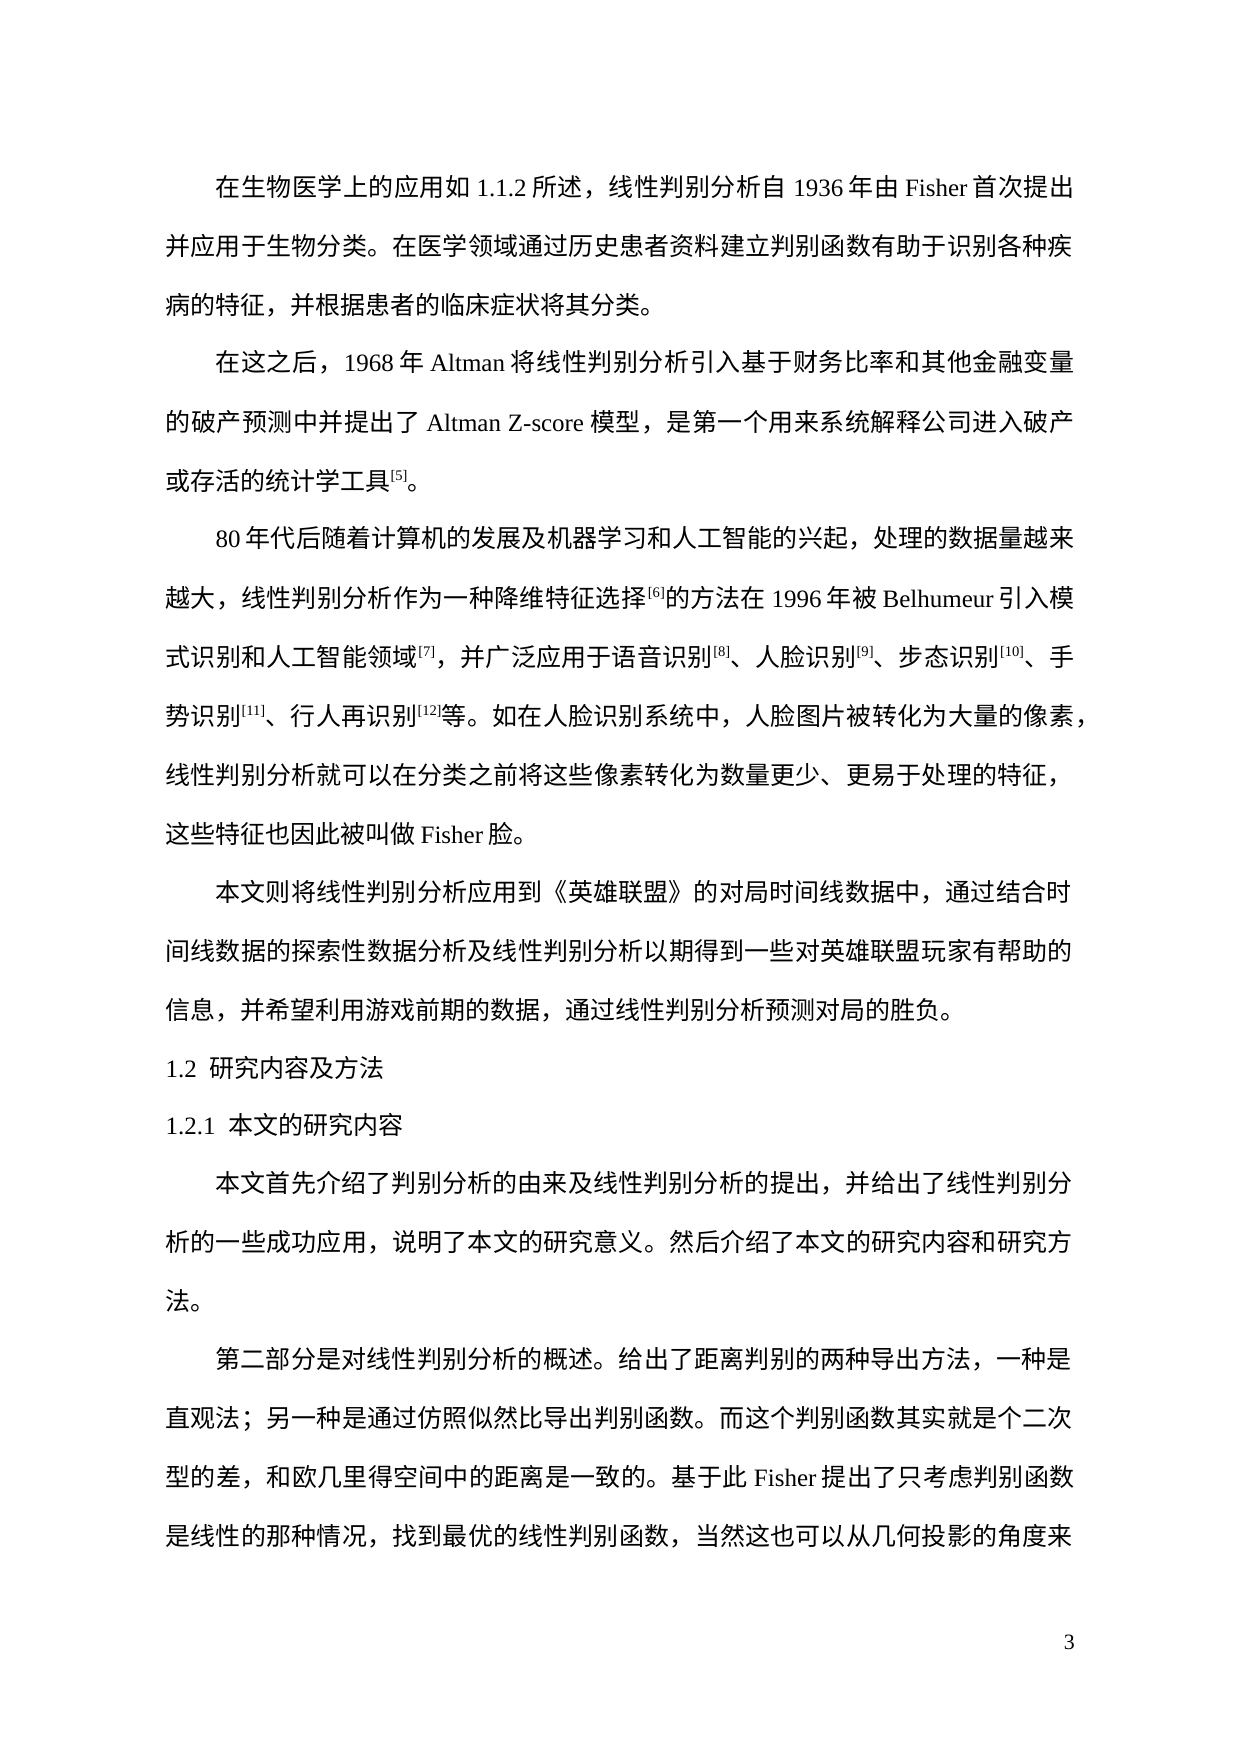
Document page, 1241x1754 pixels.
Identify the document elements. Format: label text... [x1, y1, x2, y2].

text 1.2.1 本文的研究内容 [165, 1104, 1075, 1144]
text 80年代后随着计算机的发展及机器学习和人工智能的兴起，处理的数据量越来越大，线性判别分析作为一种降维特征选择[6]的方法在1996年被Belhumeur引入模式识别和人工智能领域[7]，并广泛应用于语音识别[8]、人脸识别[9]、步态识别[10]、手势识别[11]、行人再识别[12]等。如在人脸识别系统中，人脸图片被转化为大量的像素，线性判别分析就可以在分类之前将这些像素转化为数量更少、更易于处理的特征，这些特征也因此被叫做Fisher脸。 [165, 517, 1075, 853]
text 本文则将线性判别分析应用到《英雄联盟》的对局时间线数据中，通过结合时间线数据的探索性数据分析及线性判别分析以期得到一些对英雄联盟玩家有帮助的信息，并希望利用游戏前期的数据，通过线性判别分析预测对局的胜负。 [165, 871, 1075, 1028]
text 本文首先介绍了判别分析的由来及线性判别分析的提出，并给出了线性判别分析的一些成功应用，说明了本文的研究意义。然后介绍了本文的研究内容和研究方法。 [165, 1162, 1075, 1320]
text 在这之后，1968年Altman将线性判别分析引入基于财务比率和其他金融变量的破产预测中并提出了Altman Z-score模型，是第一个用来系统解释公司进入破产或存活的统计学工具[5]。 [165, 341, 1075, 499]
text 1.2 研究内容及方法 [165, 1047, 1075, 1086]
text 在生物医学上的应用如1.1.2所述，线性判别分析自1936年由Fisher首次提出并应用于生物分类。在医学领域通过历史患者资料建立判别函数有助于识别各种疾病的特征，并根据患者的临床症状将其分类。 [165, 165, 1075, 323]
